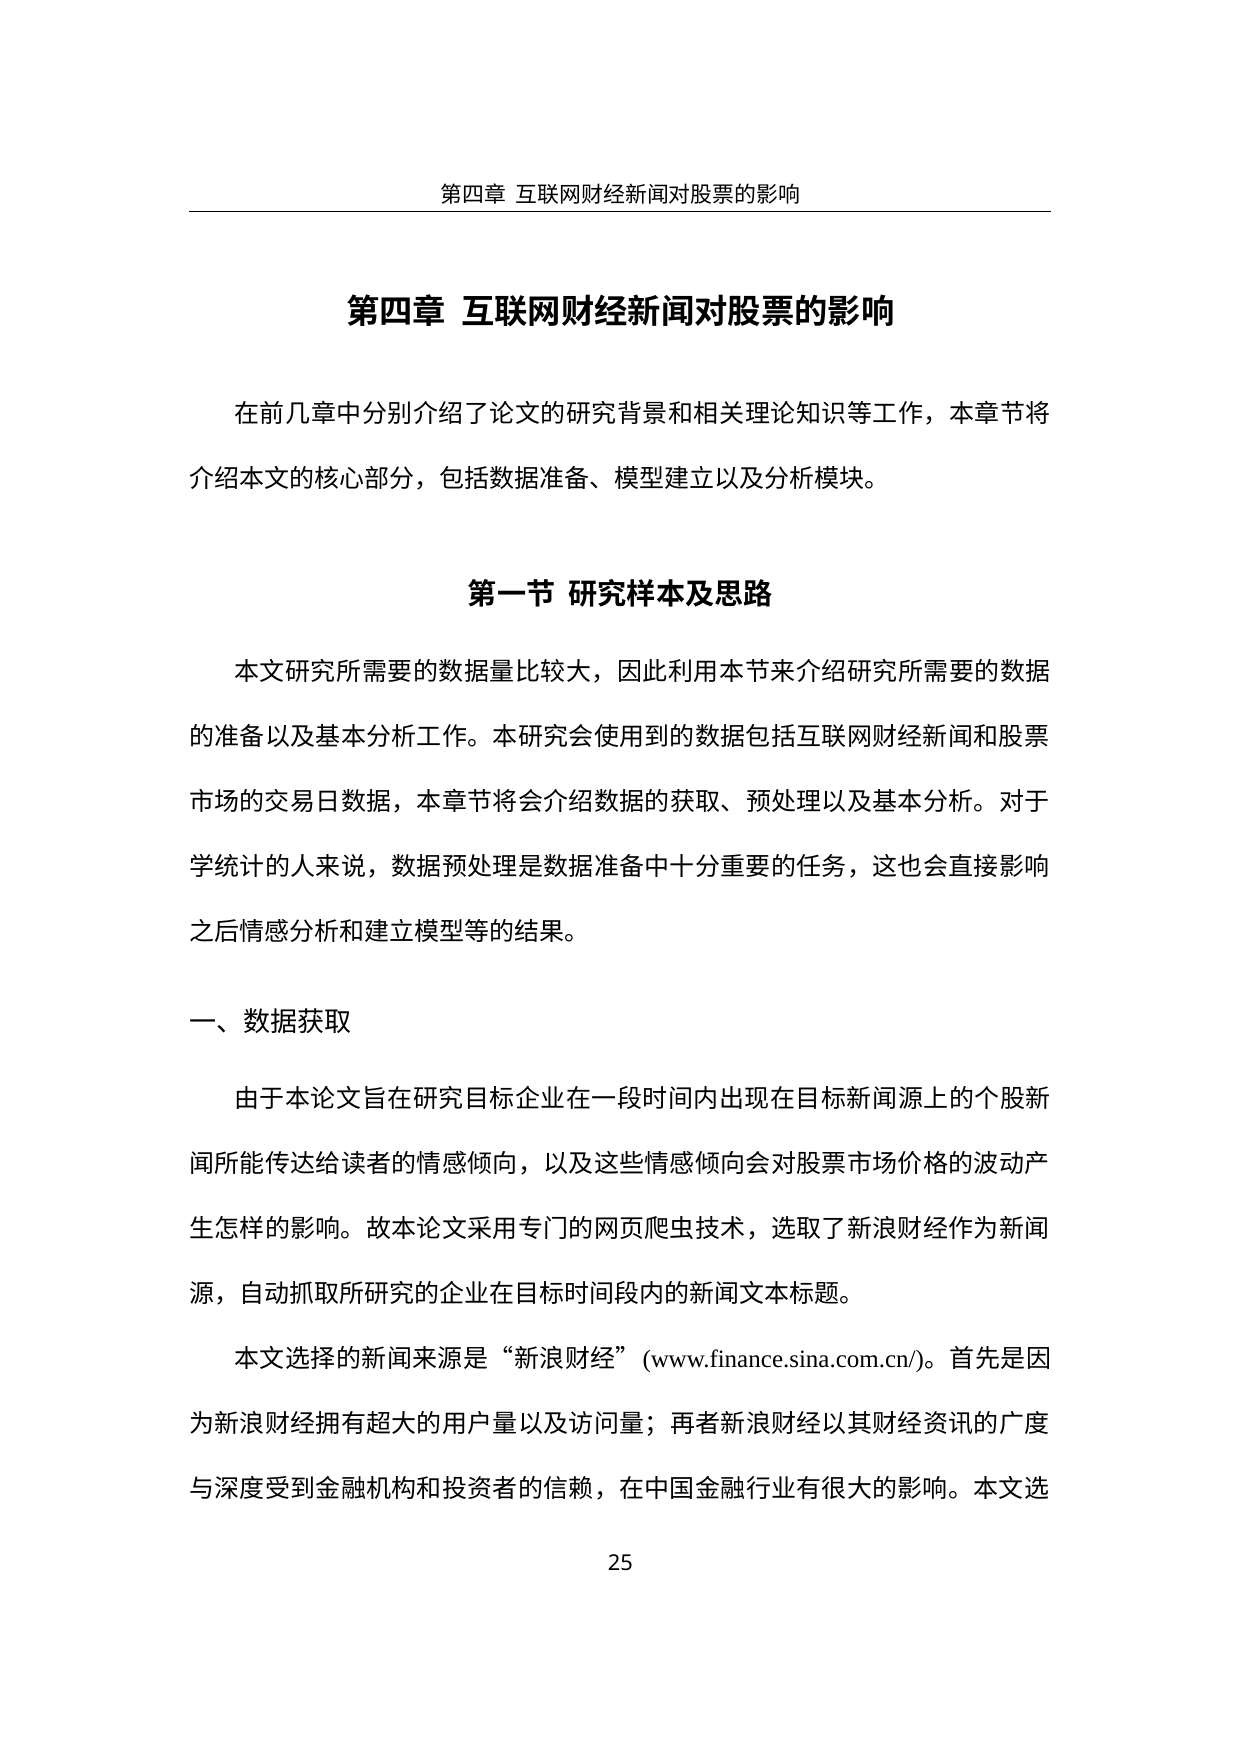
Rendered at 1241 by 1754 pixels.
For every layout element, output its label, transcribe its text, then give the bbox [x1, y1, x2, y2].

subtitle 第一节 研究样本及思路 [189, 559, 1051, 624]
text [189, 1324, 1051, 1519]
text 在前几章中分别介绍了论文的研究背景和相关理论知识等工作，本章节将介绍本文的核心部分，包括数据准备、模型建立以及分析模块。 [189, 379, 1051, 509]
subtitle 一、数据获取 [189, 987, 1051, 1052]
text 本文研究所需要的数据量比较大，因此利用本节来介绍研究所需要的数据的准备以及基本分析工作。本研究会使用到的数据包括互联网财经新闻和股票市场的交易日数据，本章节将会介绍数据的获取、预处理以及基本分析。对于学统计的人来说，数据预处理是数据准备中十分重要的任务，这也会直接影响之后情感分析和建立模型等的结果。 [189, 637, 1051, 962]
text 由于本论文旨在研究目标企业在一段时间内出现在目标新闻源上的个股新闻所能传达给读者的情感倾向，以及这些情感倾向会对股票市场价格的波动产生怎样的影响。故本论文采用专门的网页爬虫技术，选取了新浪财经作为新闻源，自动抓取所研究的企业在目标时间段内的新闻文本标题。 [189, 1064, 1051, 1324]
subtitle 第四章 互联网财经新闻对股票的影响 [189, 277, 1051, 342]
